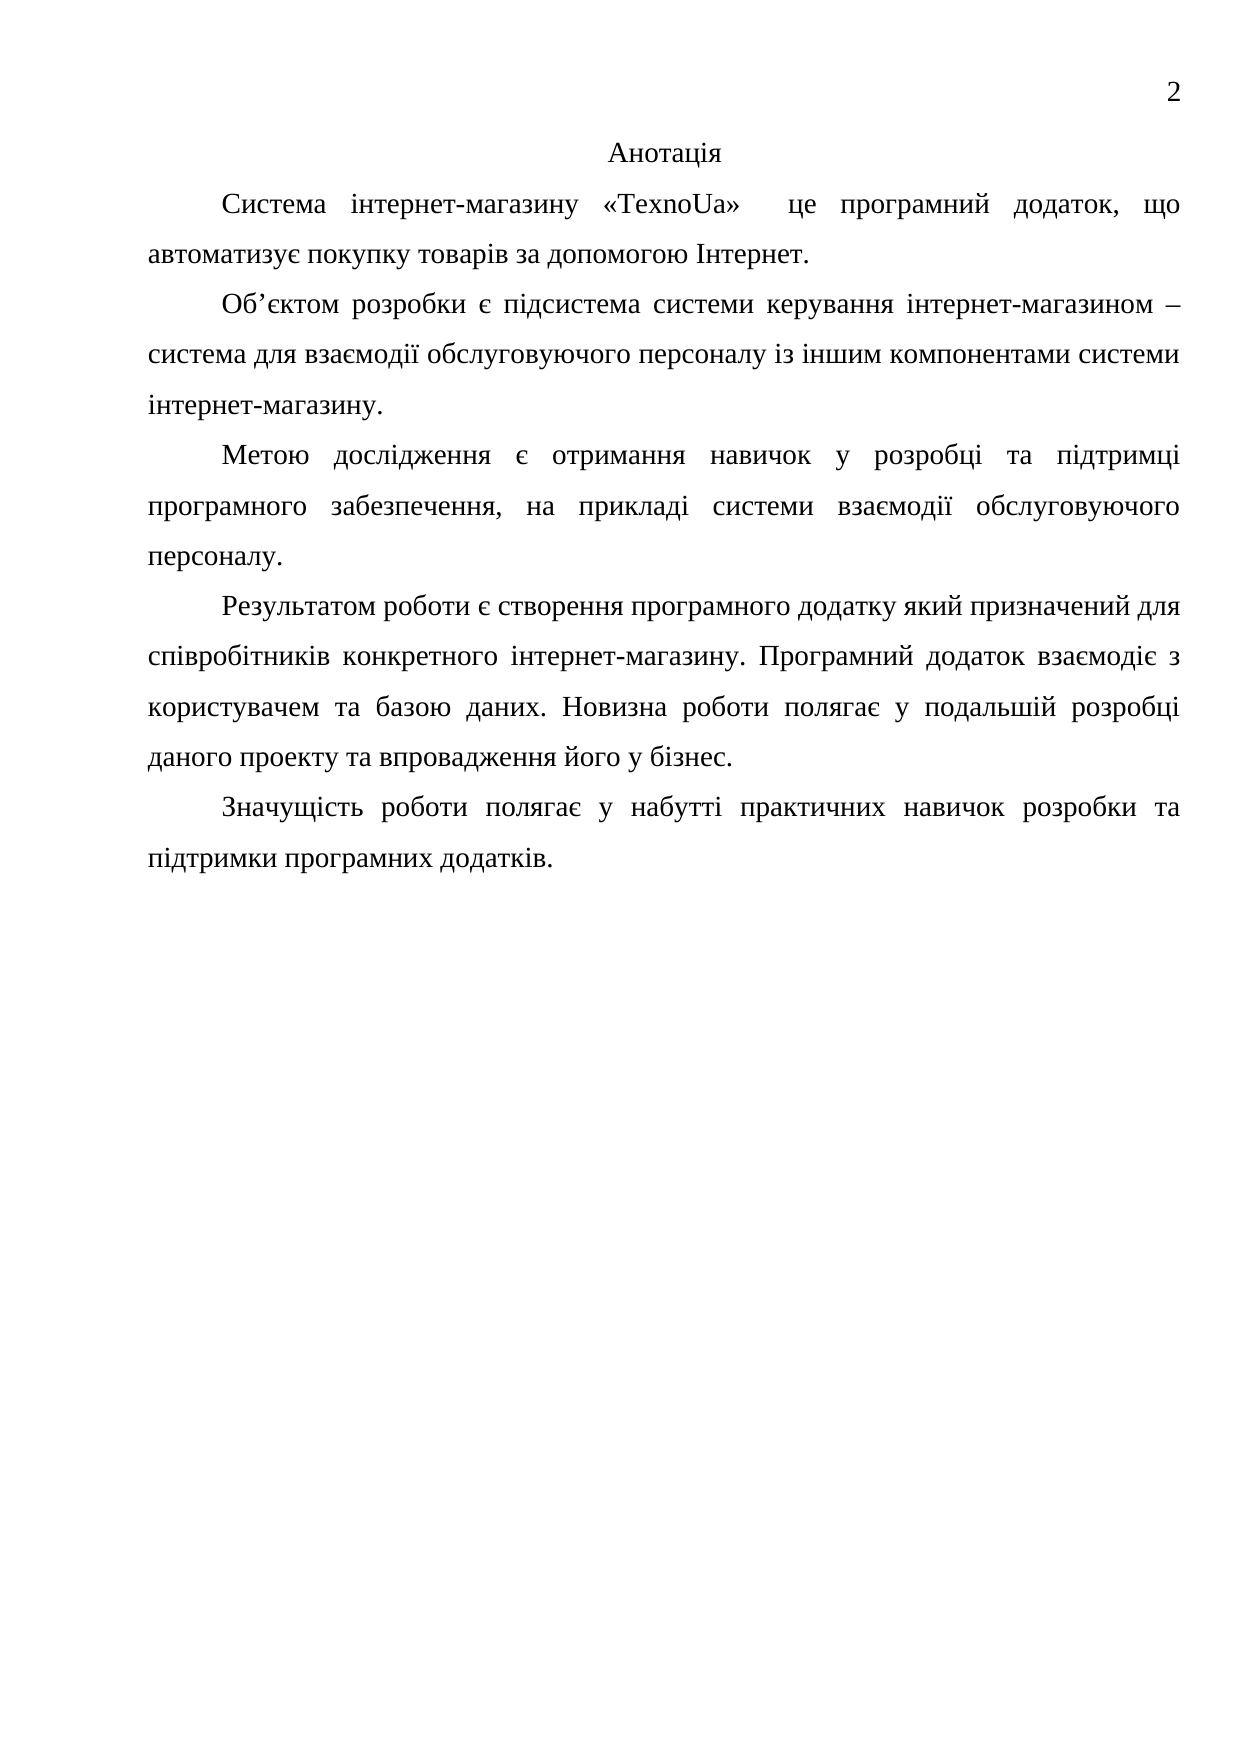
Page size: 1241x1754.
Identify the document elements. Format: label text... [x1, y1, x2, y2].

text Анотація [148, 135, 1181, 169]
text Об’єктом розробки є підсистема системи керування інтернет-магазином – система для взаємодії обслуговуючого персоналу із іншим компонентами системи інтернет-магазину. [148, 286, 1181, 421]
text Метою дослідження є отримання навичок у розробці та підтримці програмного забезпечення, на прикладі системи взаємодії обслуговуючого персоналу. [148, 437, 1181, 571]
text Значущість роботи полягає у набутті практичних навичок розробки та підтримки програмних додатків. [148, 789, 1181, 873]
text Результатом роботи є створення програмного додатку який призначений для співробітників конкретного інтернет-магазину. Програмний додаток взаємодіє з користувачем та базою даних. Новизна роботи полягає у подальшій розробці даного проекту та впровадження його у бізнес. [148, 588, 1181, 773]
text Система інтернет-магазину «TexnoUa» це програмний додаток, що автоматизує покупку товарів за допомогою Інтернет. [148, 186, 1181, 269]
